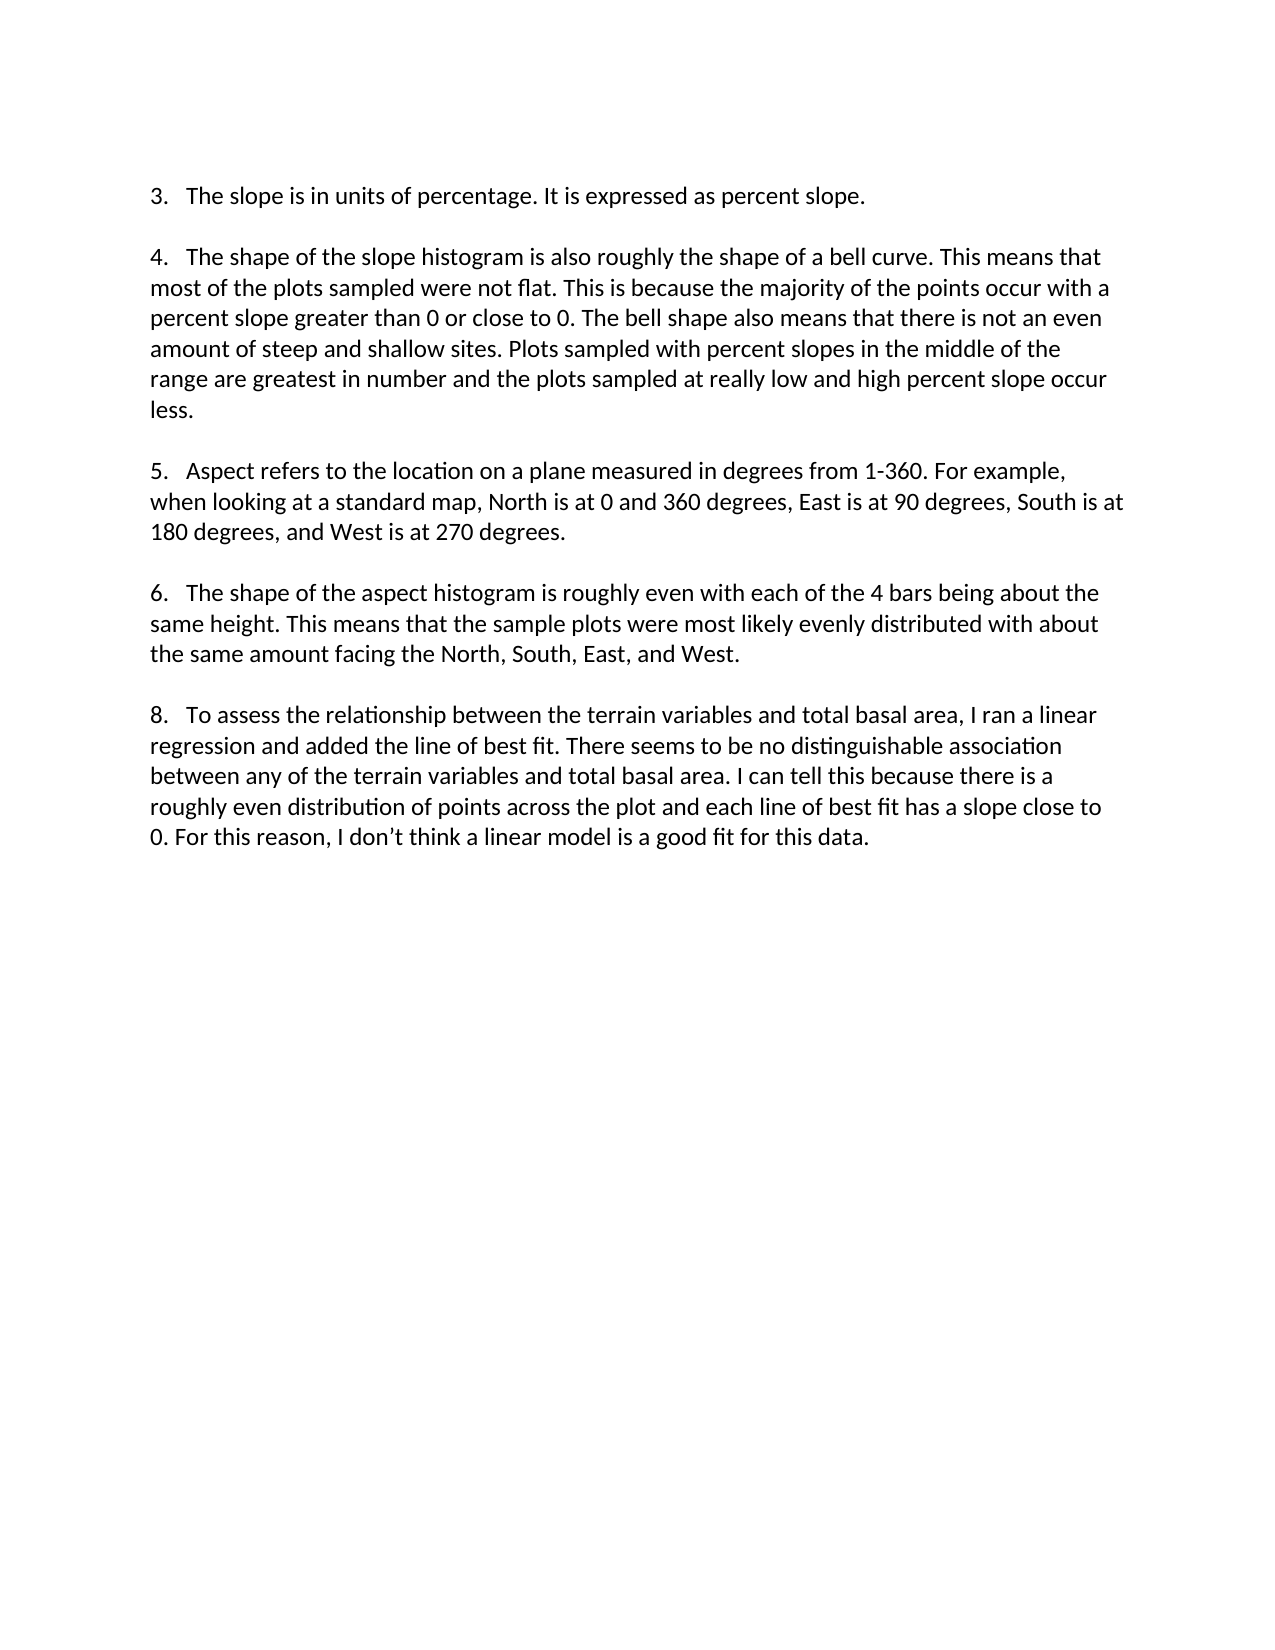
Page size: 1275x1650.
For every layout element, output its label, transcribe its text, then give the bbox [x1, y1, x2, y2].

text 4. The shape of the slope histogram is also roughly the shape of a bell curve. This means that most of the plots sampled were not flat. This is because the majority of the points occur with a percent slope greater than 0 or close to 0. The bell shape also means that there is not an even amount of steep and shallow sites. Plots sampled with percent slopes in the middle of the range are greatest in number and the plots sampled at really low and high percent slope occur less. [150, 242, 1125, 425]
text 5. Aspect refers to the location on a plane measured in degrees from 1-360. For example, when looking at a standard map, North is at 0 and 360 degrees, East is at 90 degrees, South is at 180 degrees, and West is at 270 degrees. [150, 455, 1125, 547]
text 3. The slope is in units of percentage. It is expressed as percent slope. [150, 181, 1125, 211]
text 8. To assess the relationship between the terrain variables and total basal area, I ran a linear regression and added the line of best fit. There seems to be no distinguishable association between any of the terrain variables and total basal area. I can tell this because there is a roughly even distribution of points across the plot and each line of best fit has a slope close to 0. For this reason, I don’t think a linear model is a good fit for this data. [150, 699, 1125, 852]
text 6. The shape of the aspect histogram is roughly even with each of the 4 bars being about the same height. This means that the sample plots were most likely evenly distributed with about the same amount facing the North, South, East, and West. [150, 577, 1125, 669]
